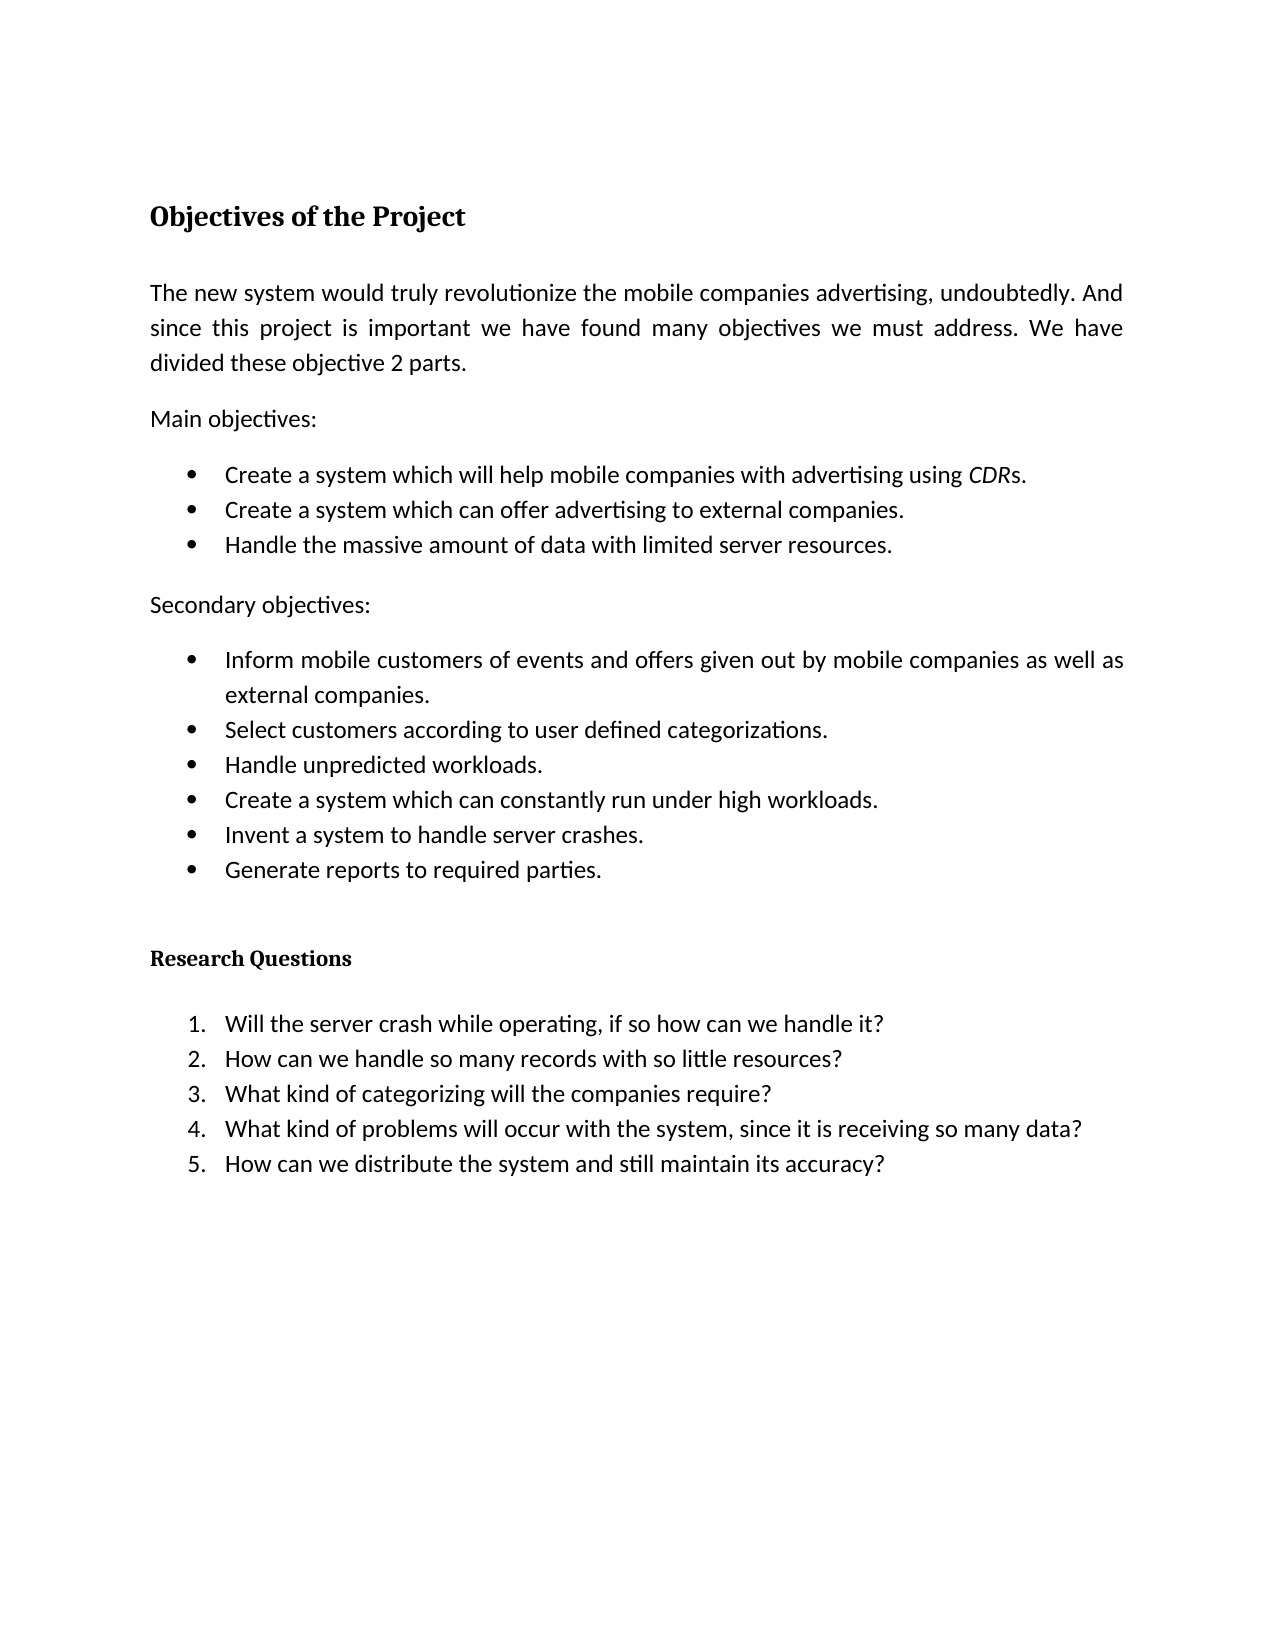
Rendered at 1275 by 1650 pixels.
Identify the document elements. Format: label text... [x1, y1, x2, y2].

text The new system would truly revolutionize the mobile companies advertising, undoubtedly. And since this project is important we have found many objectives we must address. We have divided these objective 2 parts. [150, 277, 1125, 378]
list Select customers according to user defined categorizations. [187, 714, 1125, 745]
subtitle Objectives of the Project [150, 200, 1125, 233]
list Handle unpredicted workloads. [187, 749, 1125, 780]
list Create a system which can offer advertising to external companies. [187, 494, 1125, 524]
text Main objectives: [150, 403, 1125, 433]
list What kind of problems will occur with the system, since it is receiving so many data? [187, 1113, 1125, 1143]
list Will the server crash while operating, if so how can we handle it? [187, 1008, 1125, 1038]
list Invent a system to handle server crashes. [187, 819, 1125, 850]
list What kind of categorizing will the companies require? [187, 1078, 1125, 1108]
list Inform mobile customers of events and offers given out by mobile companies as well as external companies. [187, 644, 1125, 710]
list Handle the massive amount of data with limited server resources. [187, 529, 1125, 559]
list Generate reports to required parties. [187, 854, 1125, 885]
text Secondary objectives: [150, 589, 1125, 619]
list How can we distribute the system and still maintain its accuracy? [187, 1148, 1125, 1178]
list Create a system which will help mobile companies with advertising using CDRs. [187, 459, 1125, 489]
list How can we handle so many records with so little resources? [187, 1043, 1125, 1073]
list Create a system which can constantly run under high workloads. [187, 784, 1125, 815]
subtitle Research Questions [150, 945, 1125, 972]
